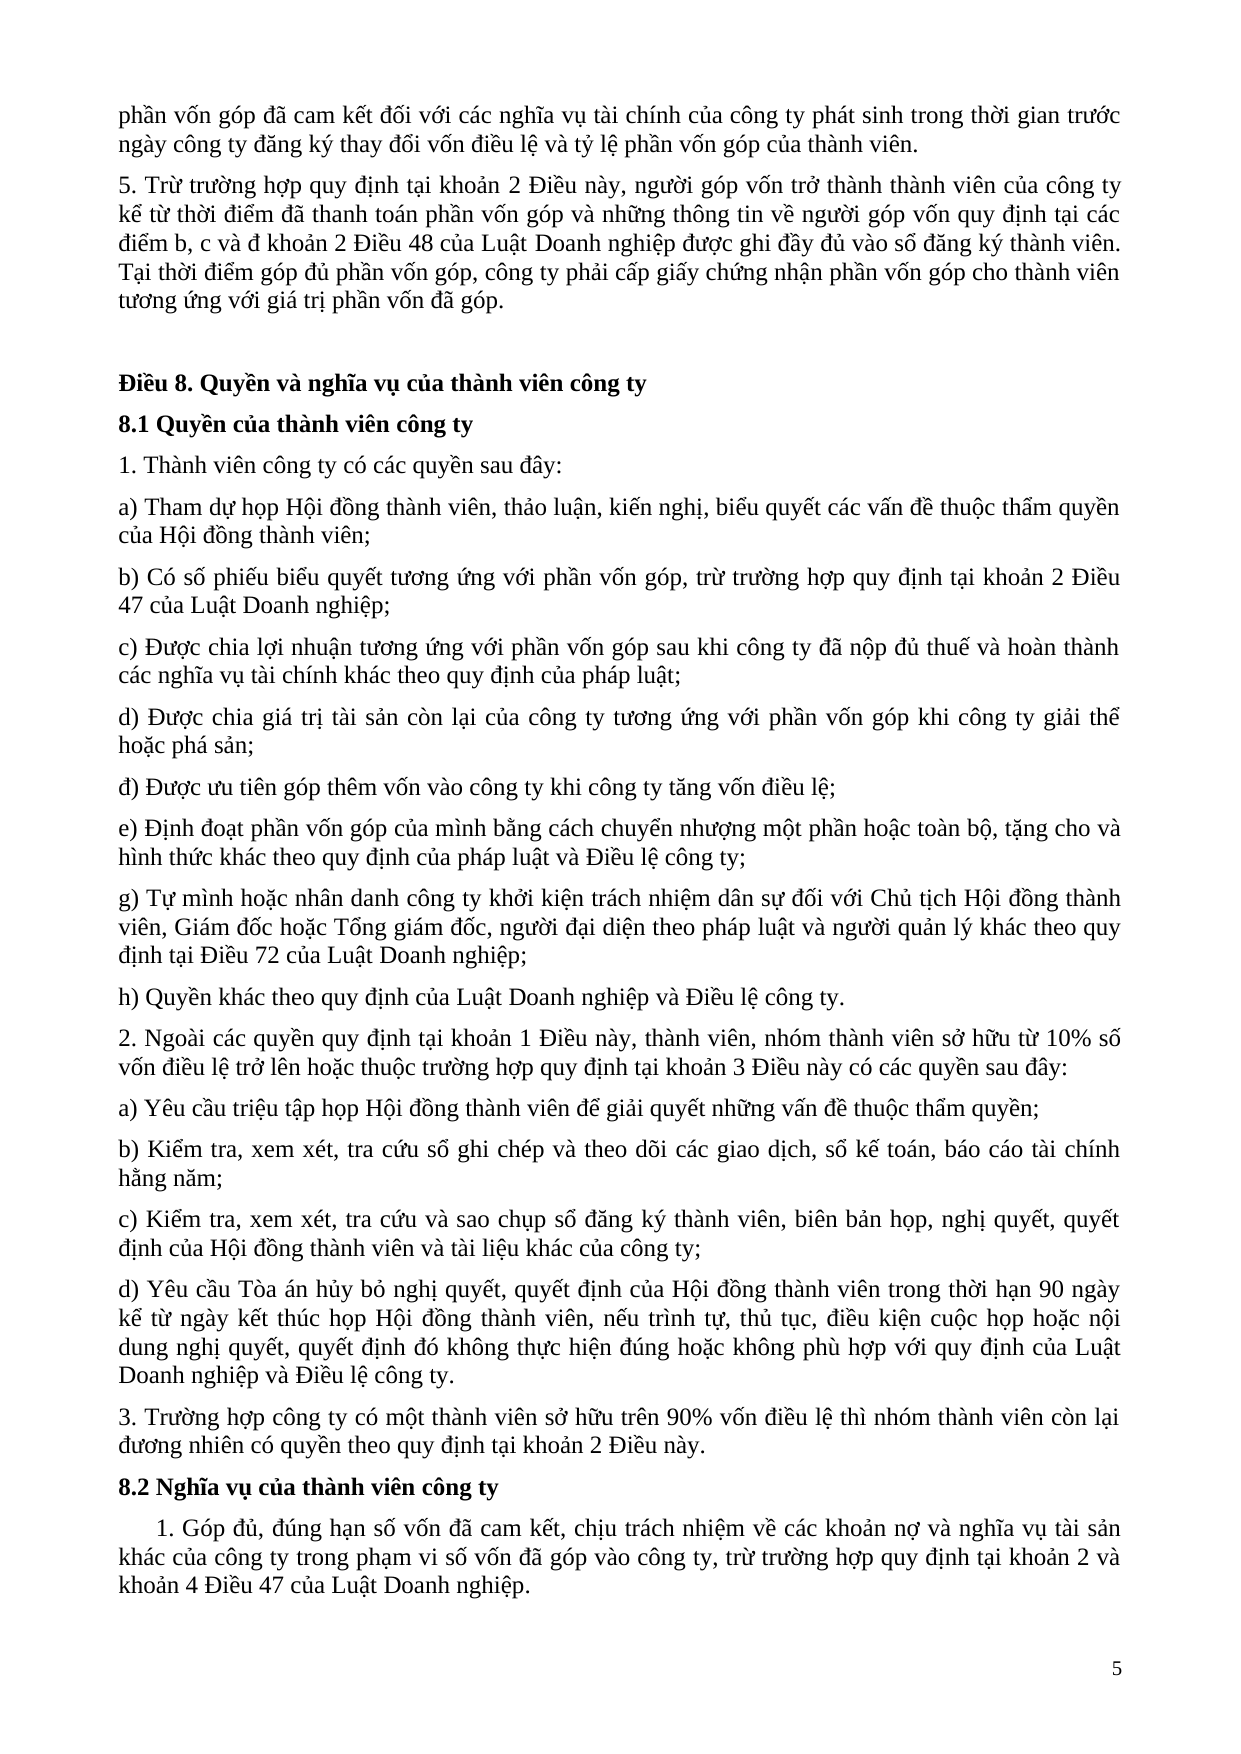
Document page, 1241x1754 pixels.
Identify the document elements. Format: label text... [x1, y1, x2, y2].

text b) Có số phiếu biểu quyết tương ứng với phần vốn góp, trừ trường hợp quy định tại khoản 2 Điều 47 của Luật Doanh nghiệp; [118, 562, 1122, 619]
text 8.1 Quyền của thành viên công ty [118, 409, 1122, 438]
text b) Kiểm tra, xem xét, tra cứu sổ ghi chép và theo dõi các giao dịch, sổ kế toán, báo cáo tài chính hằng năm; [118, 1134, 1122, 1192]
text d) Được chia giá trị tài sản còn lại của công ty tương ứng với phần vốn góp khi công ty giải thể hoặc phá sản; [118, 702, 1122, 759]
text h) Quyền khác theo quy định của Luật Doanh nghiệp và Điều lệ công ty. [118, 982, 1122, 1010]
text a) Tham dự họp Hội đồng thành viên, thảo luận, kiến nghị, biểu quyết các vấn đề thuộc thẩm quyền của Hội đồng thành viên; [118, 492, 1122, 549]
subtitle Điều 8. Quyền và nghĩa vụ của thành viên công ty [118, 368, 1122, 397]
text c) Được chia lợi nhuận tương ứng với phần vốn góp sau khi công ty đã nộp đủ thuế và hoàn thành các nghĩa vụ tài chính khác theo quy định của pháp luật; [118, 632, 1122, 689]
text 1. Thành viên công ty có các quyền sau đây: [118, 450, 1122, 479]
text 3. Trường hợp công ty có một thành viên sở hữu trên 90% vốn điều lệ thì nhóm thành viên còn lại đương nhiên có quyền theo quy định tại khoản 2 Điều này. [118, 1402, 1122, 1459]
text a) Yêu cầu triệu tập họp Hội đồng thành viên để giải quyết những vấn đề thuộc thẩm quyền; [118, 1093, 1122, 1122]
text 8.2 Nghĩa vụ của thành viên công ty [118, 1472, 1122, 1500]
text e) Định đoạt phần vốn góp của mình bằng cách chuyển nhượng một phần hoậc toàn bộ, tặng cho và hình thức khác theo quy định của pháp luật và Điều lệ công ty; [118, 813, 1122, 870]
text d) Yêu cầu Tòa án hủy bỏ nghị quyết, quyết định của Hội đồng thành viên trong thời hạn 90 ngày kể từ ngày kết thúc họp Hội đồng thành viên, nếu trình tự, thủ tục, điều kiện cuộc họp hoặc nội dung nghị quyết, quyết định đó không thực hiện đúng hoặc không phù hợp với quy định của Luật Doanh nghiệp và Điều lệ công ty. [118, 1274, 1122, 1389]
text 2. Ngoài các quyền quy định tại khoản 1 Điều này, thành viên, nhóm thành viên sở hữu từ 10% số vốn điều lệ trở lên hoặc thuộc trường hợp quy định tại khoản 3 Điều này có các quyền sau đây: [118, 1023, 1122, 1080]
text 1. Góp đủ, đúng hạn số vốn đã cam kết, chịu trách nhiệm về các khoản nợ và nghĩa vụ tài sản khác của công ty trong phạm vi số vốn đã góp vào công ty, trừ trường hợp quy định tại khoản 2 và khoản 4 Điều 47 của Luật Doanh nghiệp. [118, 1513, 1122, 1599]
text đ) Được ưu tiên góp thêm vốn vào công ty khi công ty tăng vốn điều lệ; [118, 772, 1122, 800]
text g) Tự mình hoặc nhân danh công ty khởi kiện trách nhiệm dân sự đối với Chủ tịch Hội đồng thành viên, Giám đốc hoặc Tổng giám đốc, người đại diện theo pháp luật và người quản lý khác theo quy định tại Điều 72 của Luật Doanh nghiệp; [118, 883, 1122, 969]
text c) Kiểm tra, xem xét, tra cứu và sao chụp sổ đăng ký thành viên, biên bản họp, nghị quyết, quyết định của Hội đồng thành viên và tài liệu khác của công ty; [118, 1204, 1122, 1262]
